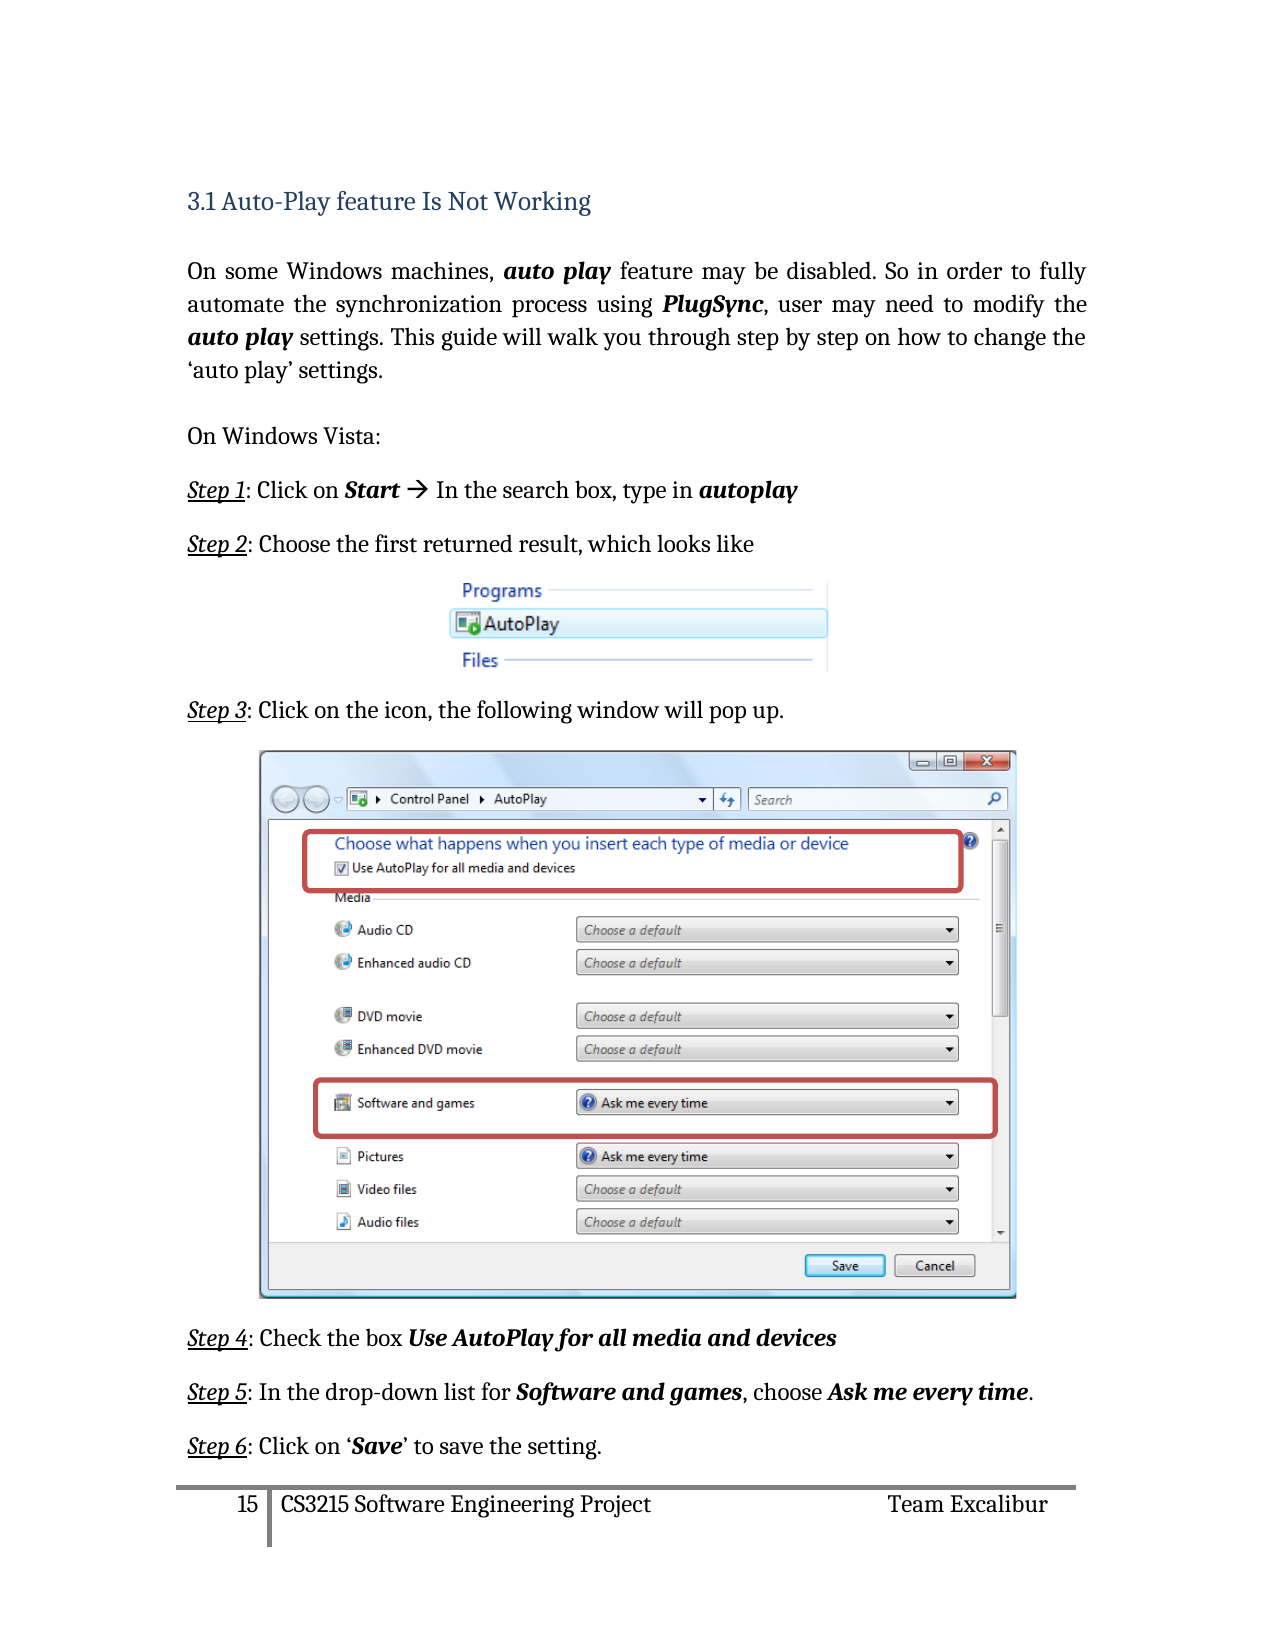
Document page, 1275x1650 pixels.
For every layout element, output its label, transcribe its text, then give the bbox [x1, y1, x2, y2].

text Step 6: Click on ‘Save’ to save the setting. [187, 1432, 1087, 1460]
text 3.1 Auto-Play feature Is Not Working [187, 186, 1087, 217]
text On Windows Vista: [187, 422, 1087, 451]
picture [445, 583, 830, 672]
picture [258, 750, 1017, 1299]
text On some Windows machines, auto play feature may be disabled. So in order to fully automate the synchronization process using PlugSync, user may need to modify the auto play settings. This guide will walk you through step by step on how to change the ‘auto play’ settings. [187, 257, 1087, 385]
text Step 2: Choose the first returned result, which looks like [187, 530, 1087, 559]
text Step 5: In the drop-down list for Software and games, choose Ask me every time. [187, 1378, 1087, 1406]
text Step 4: Check the box Use AutoPlay for all media and devices [187, 1324, 1087, 1353]
text Step 1: Click on Start In the search box, type in autoplay [187, 476, 1087, 505]
text Step 3: Click on the icon, the following window will pop up. [187, 696, 1087, 725]
